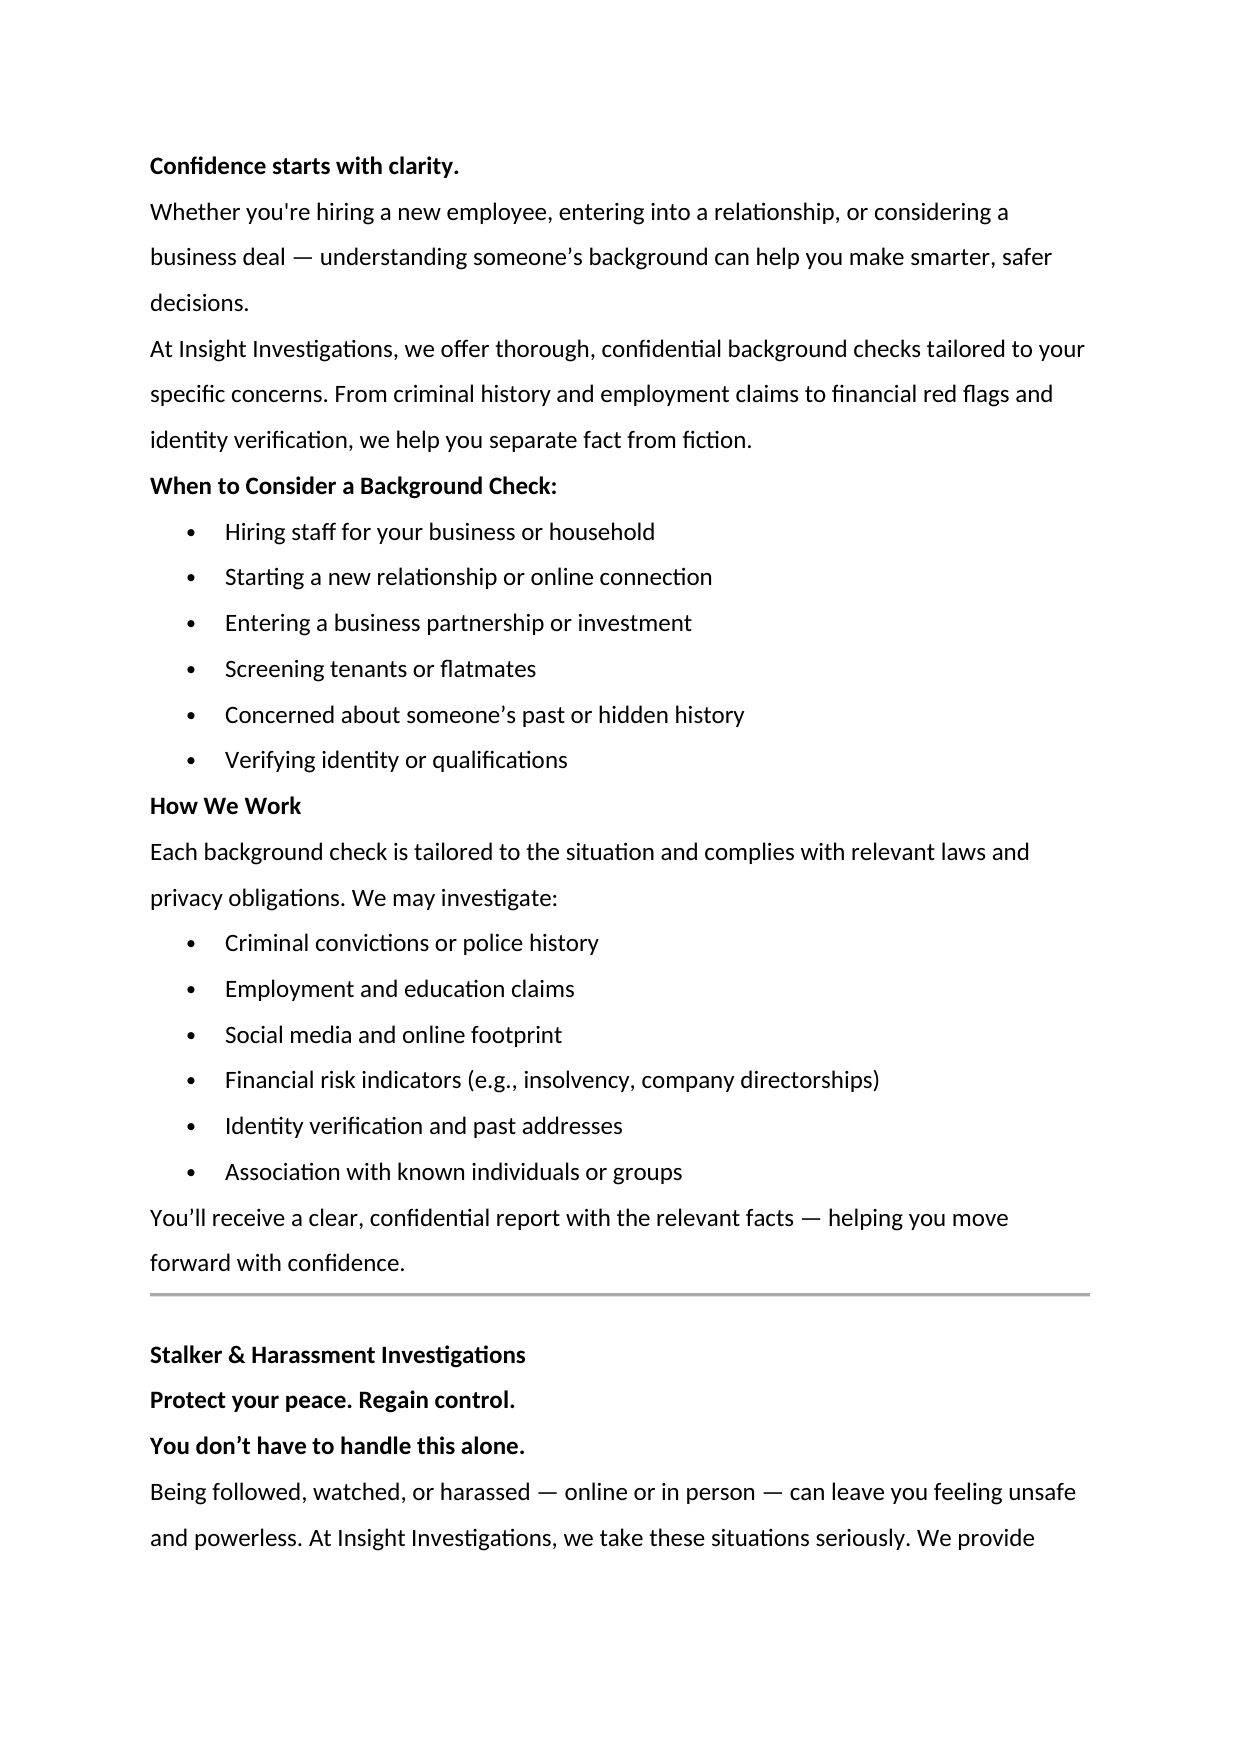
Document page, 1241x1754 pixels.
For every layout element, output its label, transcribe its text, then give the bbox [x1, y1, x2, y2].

list Criminal convictions or police history [187, 927, 1090, 958]
list Association with known individuals or groups [187, 1156, 1090, 1187]
text How We Work Each background check is tailored to the situation and complies with relevant laws and privacy obligations. We may investigate: [150, 790, 1090, 912]
list Screening tenants or flatmates [187, 653, 1090, 683]
list Social media and online footprint [187, 1019, 1090, 1049]
list Starting a new relationship or online connection [187, 562, 1090, 592]
text When to Consider a Background Check: [150, 470, 1090, 501]
list Financial risk indicators (e.g., insolvency, company directorships) [187, 1064, 1090, 1095]
text Stalker & Harassment Investigations [150, 1339, 1090, 1369]
text Protect your peace. Regain control. [150, 1385, 1090, 1415]
list Identity verification and past addresses [187, 1110, 1090, 1141]
list Concerned about someone’s past or hidden history [187, 699, 1090, 729]
list Verifying identity or qualifications [187, 744, 1090, 775]
list Hiring staff for your business or household [187, 516, 1090, 546]
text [150, 1430, 1090, 1552]
text You’ll receive a clear, confidential report with the relevant facts — helping you move forward with confidence. [150, 1202, 1090, 1278]
text Confidence starts with clarity. Whether you're hiring a new employee, entering into a relationship, or considering a business deal — understanding someone’s background can help you make smarter, safer decisions. [150, 150, 1090, 318]
text At Insight Investigations, we offer thorough, confidential background checks tailored to your specific concerns. From criminal history and employment claims to financial red flags and identity verification, we help you separate fact from fiction. [150, 333, 1090, 455]
list Entering a business partnership or investment [187, 607, 1090, 638]
list Employment and education claims [187, 973, 1090, 1004]
